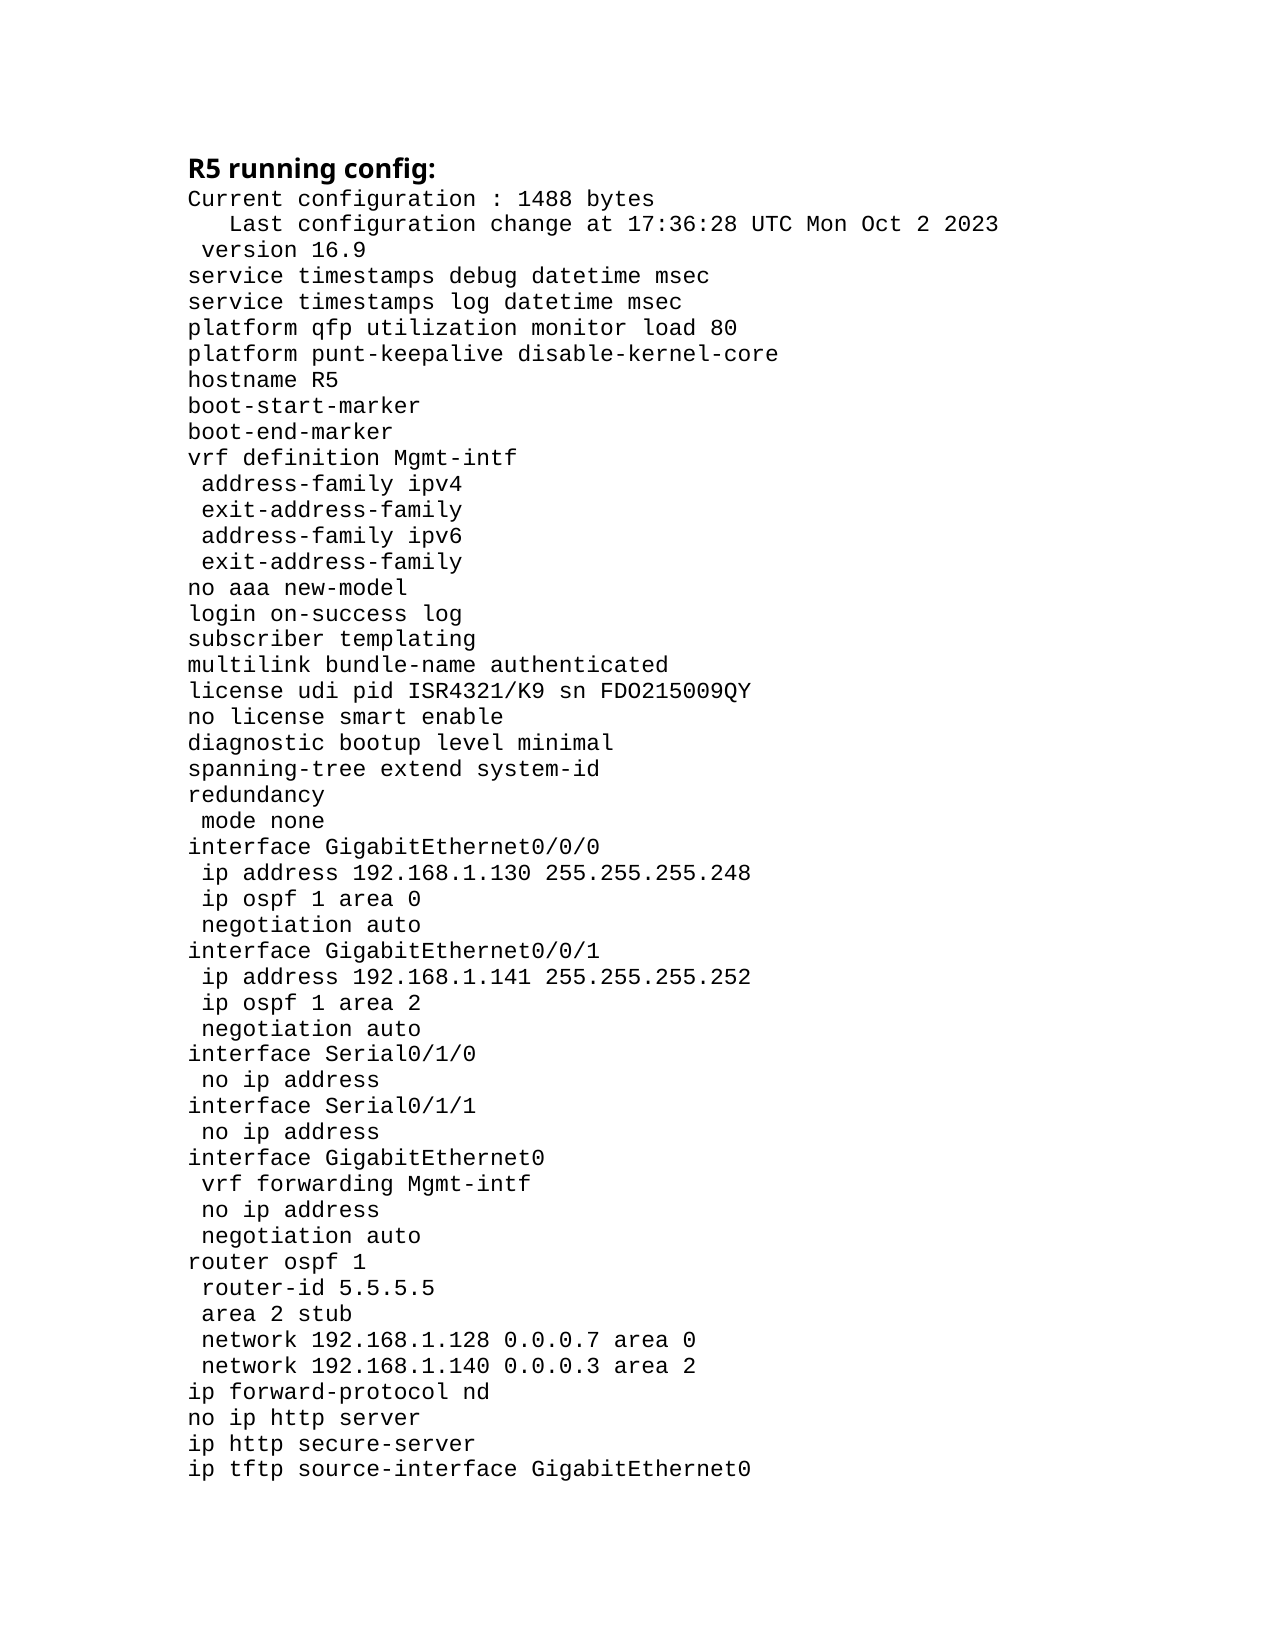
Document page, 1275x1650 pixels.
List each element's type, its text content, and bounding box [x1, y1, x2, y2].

text network 192.168.1.128 0.0.0.7 area 0 [187, 1328, 1087, 1354]
text exit-address-family [187, 498, 1087, 524]
text service timestamps log datetime msec [187, 291, 1087, 317]
text platform qfp utilization monitor load 80 [187, 317, 1087, 342]
text ip forward-protocol nd [187, 1380, 1087, 1406]
text interface Serial0/1/0 [187, 1043, 1087, 1069]
text ip address 192.168.1.141 255.255.255.252 [187, 965, 1087, 991]
text interface GigabitEthernet0/0/1 [187, 939, 1087, 965]
text login on-success log [187, 602, 1087, 628]
text version 16.9 [187, 239, 1087, 265]
text ip ospf 1 area 0 [187, 887, 1087, 913]
text negotiation auto [187, 1017, 1087, 1043]
text address-family ipv6 [187, 524, 1087, 550]
text spanning-tree extend system-id [187, 757, 1087, 783]
text vrf definition Mgmt-intf [187, 446, 1087, 472]
text R5 running config: [187, 150, 1087, 187]
text interface Serial0/1/1 [187, 1095, 1087, 1121]
text negotiation auto [187, 1224, 1087, 1250]
text diagnostic bootup level minimal [187, 732, 1087, 757]
text multilink bundle-name authenticated [187, 654, 1087, 680]
text interface GigabitEthernet0/0/0 [187, 835, 1087, 861]
text address-family ipv4 [187, 472, 1087, 498]
text boot-start-marker [187, 394, 1087, 420]
text vrf forwarding Mgmt-intf [187, 1172, 1087, 1198]
text Current configuration : 1488 bytes [187, 187, 1087, 213]
text no ip http server [187, 1406, 1087, 1432]
text ip ospf 1 area 2 [187, 991, 1087, 1017]
text redundancy [187, 783, 1087, 809]
text no license smart enable [187, 706, 1087, 732]
text ip address 192.168.1.130 255.255.255.248 [187, 861, 1087, 887]
text boot-end-marker [187, 420, 1087, 446]
text area 2 stub [187, 1302, 1087, 1328]
text platform punt-keepalive disable-kernel-core [187, 342, 1087, 368]
text ip http secure-server [187, 1432, 1087, 1458]
text ip tftp source-interface GigabitEthernet0 [187, 1458, 1087, 1484]
text no aaa new-model [187, 576, 1087, 602]
text no ip address [187, 1069, 1087, 1095]
text negotiation auto [187, 913, 1087, 939]
text network 192.168.1.140 0.0.0.3 area 2 [187, 1354, 1087, 1380]
text mode none [187, 809, 1087, 835]
text no ip address [187, 1198, 1087, 1224]
text subscriber templating [187, 628, 1087, 654]
text router ospf 1 [187, 1250, 1087, 1276]
text Last configuration change at 17:36:28 UTC Mon Oct 2 2023 [187, 213, 1087, 239]
text exit-address-family [187, 550, 1087, 576]
text router-id 5.5.5.5 [187, 1276, 1087, 1302]
text license udi pid ISR4321/K9 sn FDO215009QY [187, 680, 1087, 706]
text service timestamps debug datetime msec [187, 265, 1087, 291]
text hostname R5 [187, 368, 1087, 394]
text interface GigabitEthernet0 [187, 1147, 1087, 1172]
text no ip address [187, 1121, 1087, 1147]
